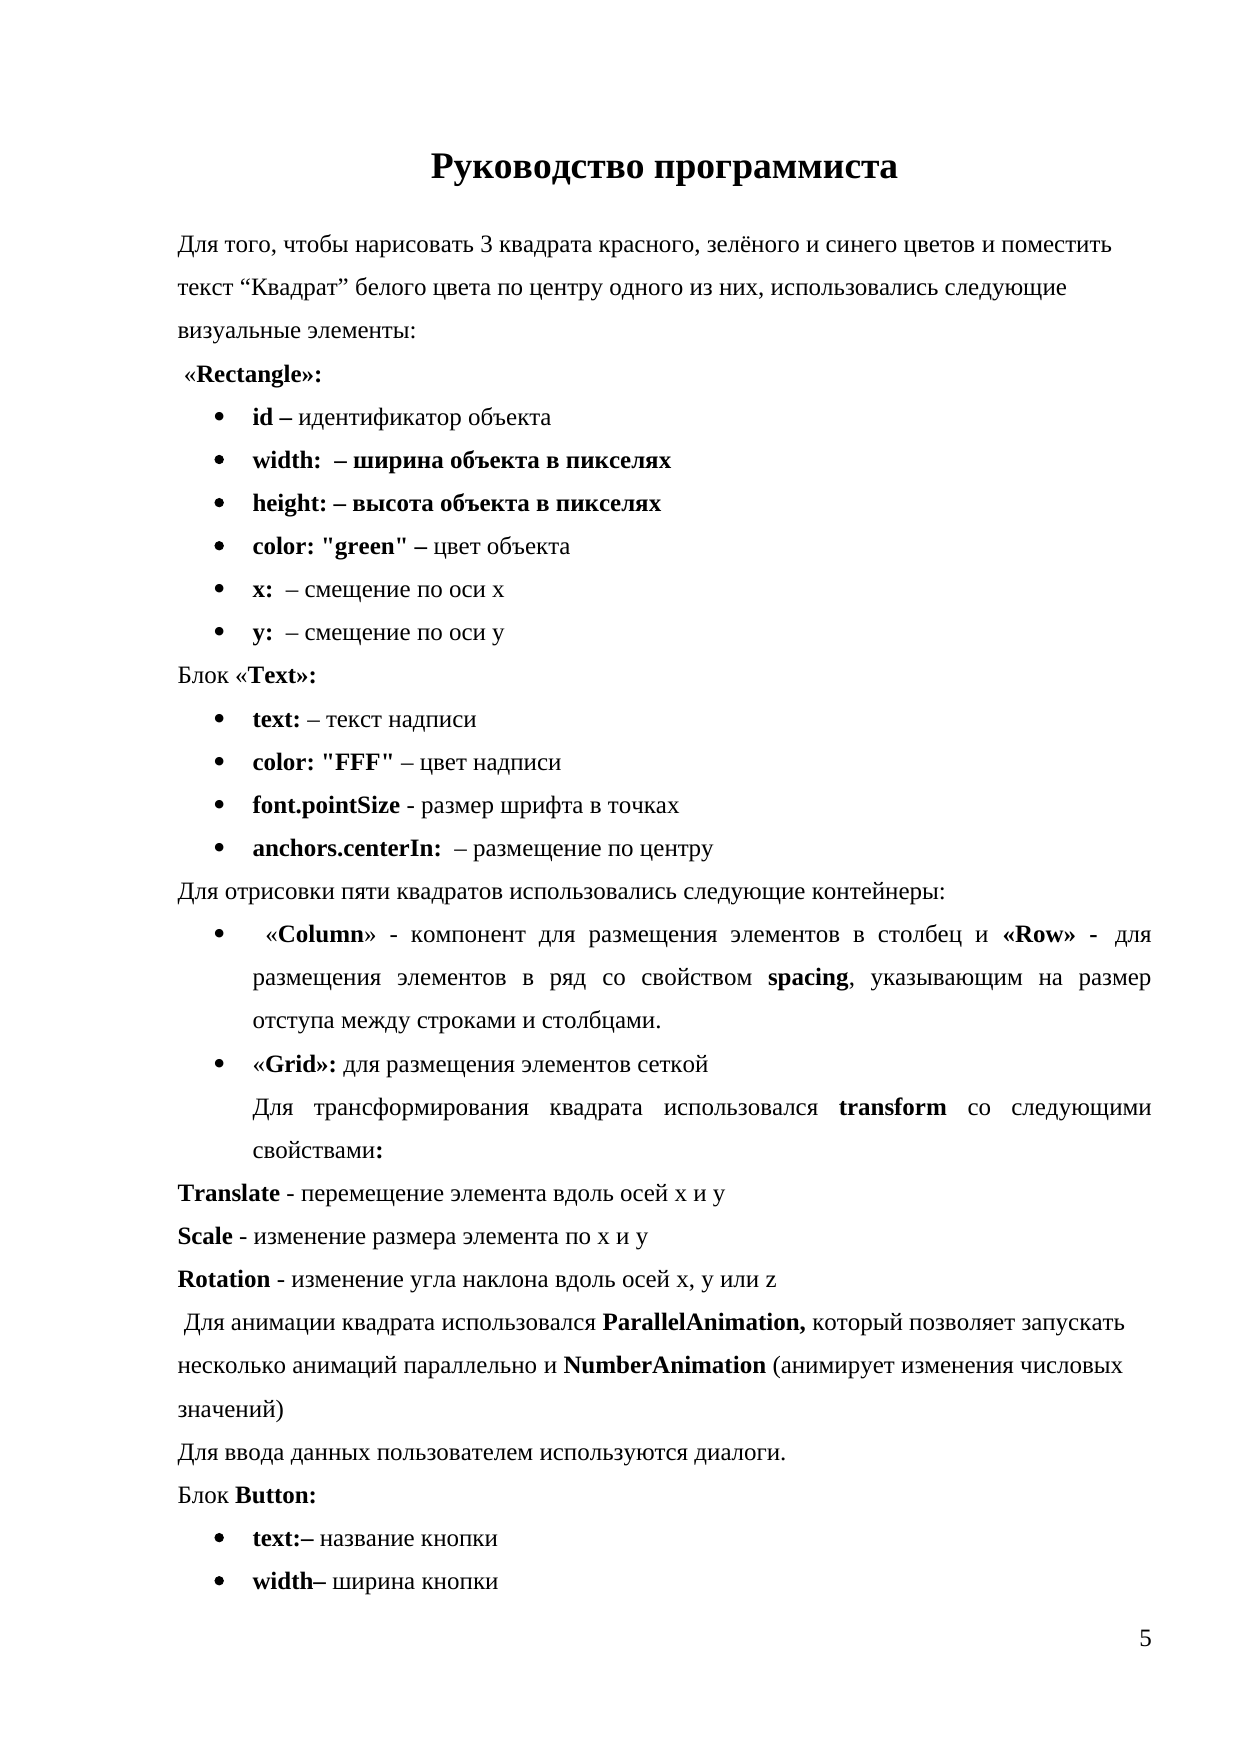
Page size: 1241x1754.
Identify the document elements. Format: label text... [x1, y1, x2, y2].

text Scale - изменение размера элемента по x и y [177, 1221, 1152, 1250]
text Translate - перемещение элемента вдоль осей x и y [177, 1178, 1152, 1207]
text Для отрисовки пяти квадратов использовались следующие контейнеры: [177, 876, 1152, 905]
text Для анимации квадрата использовался ParallelAnimation, который позволяет запускать несколько анимаций параллельно и NumberAnimation (анимирует изменения числовых значений) [177, 1307, 1152, 1422]
list color: "green" – цвет объекта [215, 531, 1152, 560]
list height: – высота объекта в пикселях [215, 488, 1152, 517]
list width– ширина кнопки [215, 1566, 1152, 1595]
list y: – смещение по оси у [215, 617, 1152, 646]
text «Rectangle»: [177, 359, 1152, 387]
list x: – смещение по оси х [215, 574, 1152, 603]
list id – идентификатор объекта [215, 402, 1152, 431]
subtitle Руководство программиста [177, 143, 1152, 186]
text Rotation - изменение угла наклона вдоль осей x, y или z [177, 1264, 1152, 1293]
list Для трансформирования квадрата использовался transform со следующими свойствами: [252, 1092, 1152, 1164]
list width: – ширина объекта в пикселях [215, 445, 1152, 474]
list text:– название кнопки [215, 1523, 1152, 1552]
text Блок «Text»: [177, 661, 1152, 689]
text Для ввода данных пользователем используются диалоги. [177, 1437, 1152, 1466]
list «Grid»: для размещения элементов сеткой [215, 1049, 1152, 1077]
list font.pointSize - размер шрифта в точках [215, 790, 1152, 819]
text Блок Button: [177, 1480, 1152, 1509]
list color: "FFF" – цвет надписи [215, 747, 1152, 776]
text Для того, чтобы нарисовать 3 квадрата красного, зелёного и синего цветов и поместить текст “Квадрат” белого цвета по центру одного из них, использовались следующие визуальные элементы: [177, 229, 1152, 344]
list anchors.centerIn: – размещение по центру [215, 833, 1152, 862]
list text: – текст надписи [215, 704, 1152, 732]
list «Column» - компонент для размещения элементов в столбец и «Row» - для размещения элементов в ряд со свойством spacing, указывающим на размер отступа между строками и столбцами. [215, 919, 1152, 1034]
